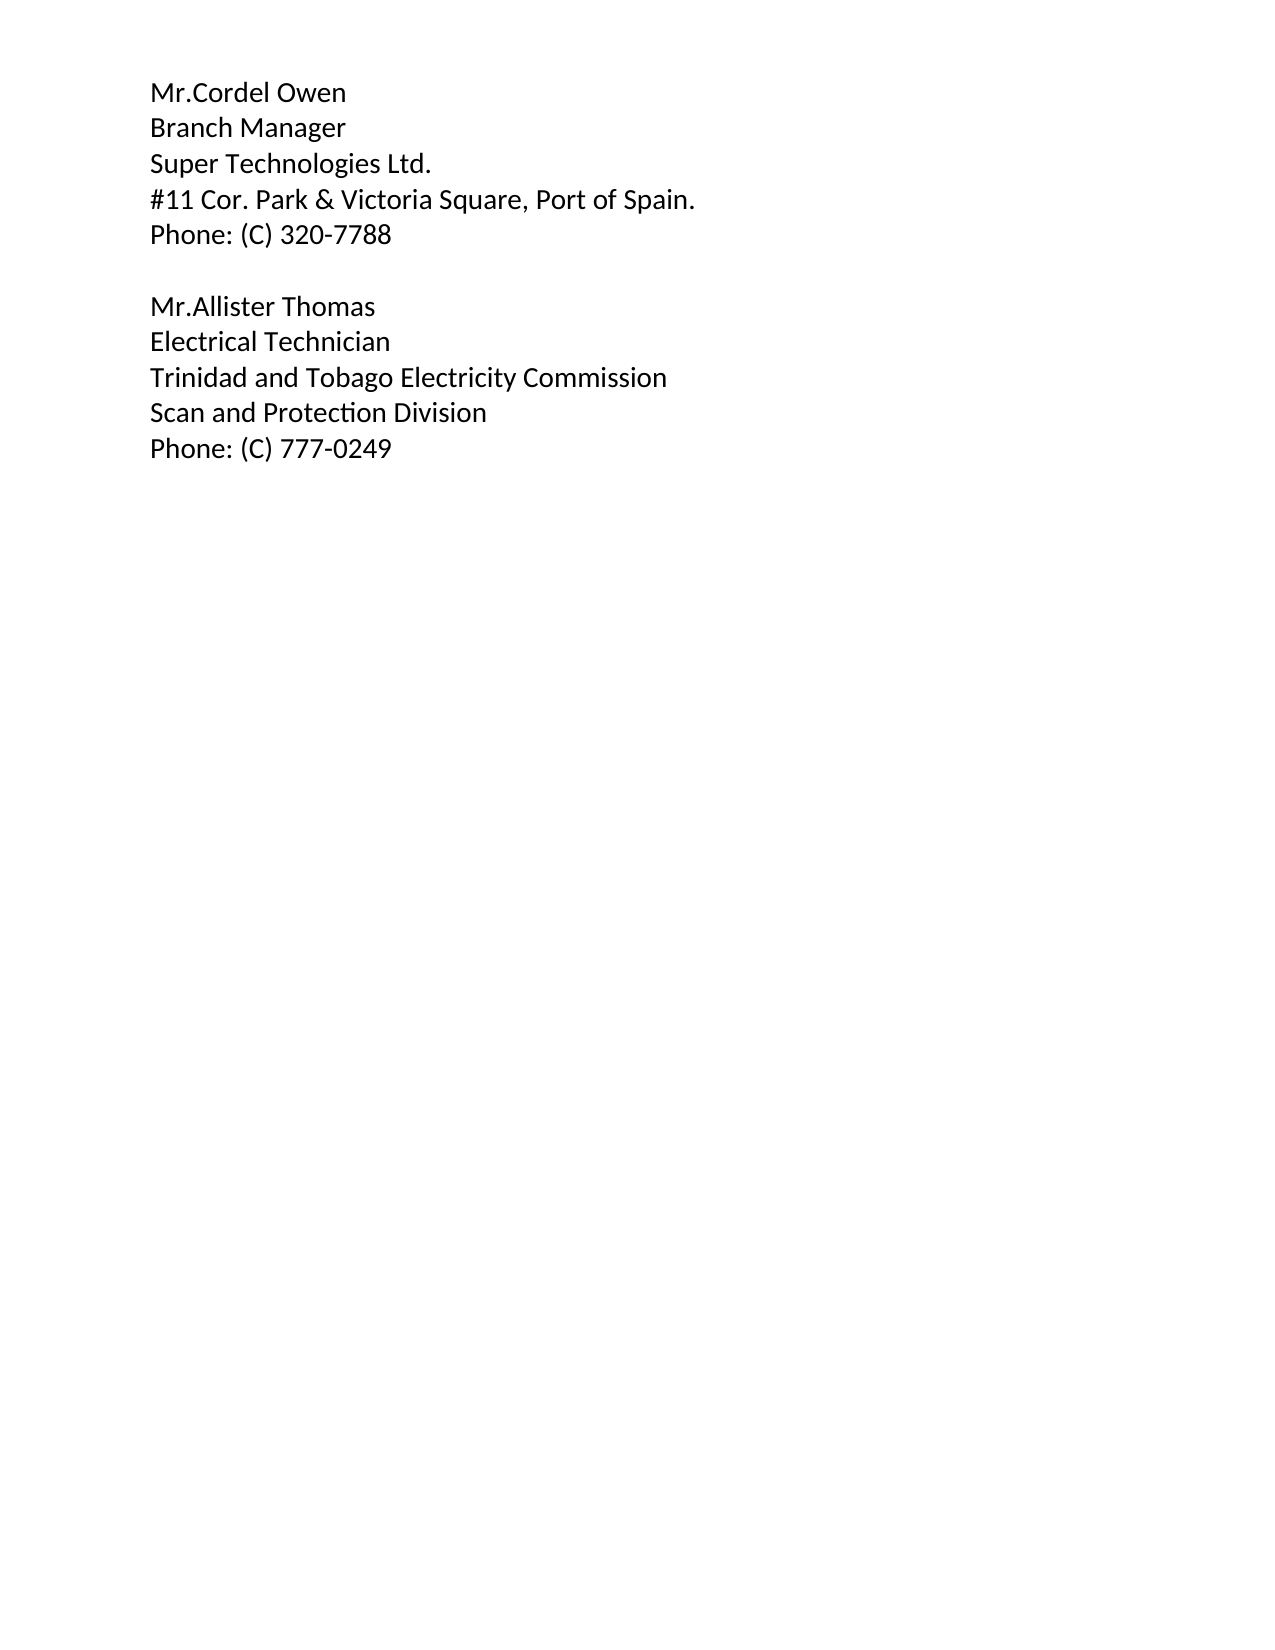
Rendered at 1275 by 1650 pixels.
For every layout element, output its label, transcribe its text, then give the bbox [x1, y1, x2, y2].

text Mr.Allister Thomas [150, 288, 1125, 323]
text Trinidad and Tobago Electricity Commission [150, 359, 1125, 394]
text #11 Cor. Park & Victoria Square, Port of Spain. [150, 181, 1125, 216]
text Electrical Technician [150, 323, 1125, 359]
text Super Technologies Ltd. [150, 145, 1125, 181]
text Phone: (C) 777-0249 [150, 430, 1125, 466]
text Phone: (C) 320-7788 [150, 216, 1125, 252]
text Branch Manager [150, 109, 1125, 145]
text Mr.Cordel Owen [150, 74, 1125, 109]
text Scan and Protection Division [150, 394, 1125, 430]
